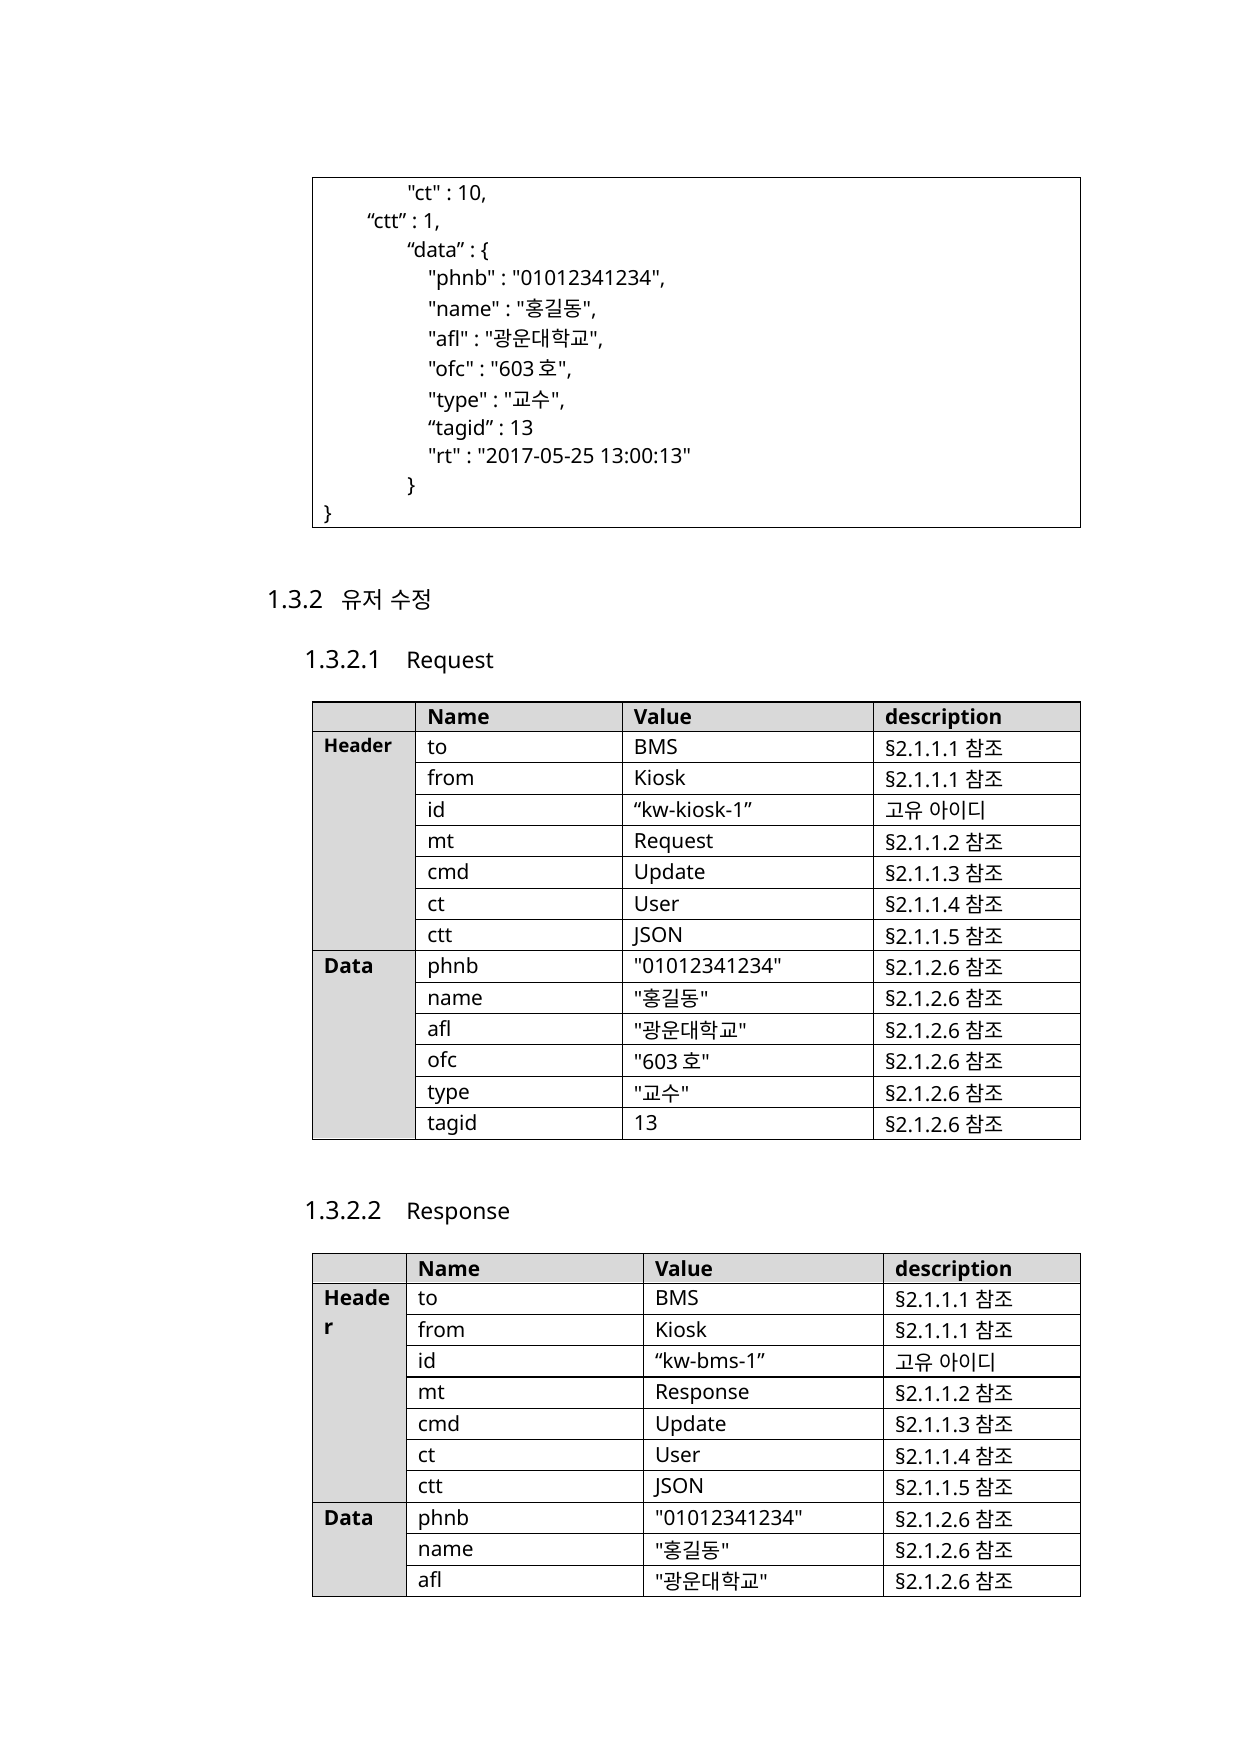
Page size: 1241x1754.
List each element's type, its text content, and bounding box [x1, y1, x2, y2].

table_cell ct [407, 1440, 643, 1470]
table_cell §2.1.2.6 참조 [874, 1108, 1080, 1138]
table_cell “kw-kiosk-1” [623, 795, 873, 825]
table_cell User [623, 889, 873, 919]
table_cell ct [416, 889, 622, 919]
table_cell 고유 아이디 [874, 795, 1080, 825]
table_cell §2.1.1.2 참조 [884, 1378, 1080, 1408]
table_cell id [407, 1346, 643, 1376]
table_cell §2.1.1.1 참조 [884, 1284, 1080, 1314]
table_cell Data [313, 951, 415, 1138]
table_cell §2.1.2.6 참조 [874, 1014, 1080, 1044]
table_cell cmd [416, 857, 622, 888]
table_cell “kw-bms-1” [644, 1346, 883, 1376]
table_cell §2.1.2.6 참조 [874, 1045, 1080, 1076]
table_header description [884, 1254, 1080, 1282]
table_cell Request [623, 826, 873, 856]
table_header Name [416, 703, 622, 731]
table_cell 13 [623, 1108, 873, 1138]
table_cell §2.1.1.5 참조 [874, 920, 1080, 950]
table_cell JSON [623, 920, 873, 950]
table_cell §2.1.2.6 참조 [874, 951, 1080, 982]
table_cell Response [644, 1378, 883, 1408]
table_cell User [644, 1440, 883, 1470]
table_cell Header [313, 1284, 406, 1502]
table_cell §2.1.2.6 참조 [884, 1503, 1080, 1533]
table_cell §2.1.2.6 참조 [874, 983, 1080, 1013]
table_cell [313, 178, 1080, 527]
table_cell "01012341234" [644, 1503, 883, 1533]
table_cell afl [416, 1014, 622, 1044]
table_cell §2.1.2.6 참조 [874, 1077, 1080, 1107]
table_cell ctt [416, 920, 622, 950]
table_cell from [407, 1315, 643, 1345]
table_cell 고유 아이디 [884, 1346, 1080, 1376]
table_cell §2.1.2.6 참조 [884, 1566, 1080, 1596]
table_cell BMS [644, 1284, 883, 1314]
table_cell Kiosk [644, 1315, 883, 1345]
table_cell id [416, 795, 622, 825]
table_cell tagid [416, 1108, 622, 1138]
table_cell ofc [416, 1045, 622, 1076]
table_cell name [416, 983, 622, 1013]
table_cell Kiosk [623, 763, 873, 794]
table_cell §2.1.1.1 참조 [874, 763, 1080, 794]
table_cell §2.1.1.3 참조 [884, 1409, 1080, 1439]
table_cell §2.1.1.1 참조 [884, 1315, 1080, 1345]
table_cell §2.1.1.3 참조 [874, 857, 1080, 888]
table_cell §2.1.1.5 참조 [884, 1471, 1080, 1502]
table_cell afl [407, 1566, 643, 1596]
table_cell "광운대학교" [623, 1014, 873, 1044]
table_cell Update [623, 857, 873, 888]
table_cell phnb [416, 951, 622, 982]
table_header Value [644, 1254, 883, 1282]
table_header [313, 1254, 406, 1282]
table_cell to [416, 732, 622, 762]
table_header description [874, 703, 1080, 731]
table_cell Update [644, 1409, 883, 1439]
table_cell to [407, 1284, 643, 1314]
table_cell "홍길동" [623, 983, 873, 1013]
table_cell §2.1.1.4 참조 [884, 1440, 1080, 1470]
table_cell "교수" [623, 1077, 873, 1107]
table_cell "01012341234" [623, 951, 873, 982]
list Response [304, 1193, 1090, 1227]
table_cell mt [416, 826, 622, 856]
table_cell §2.1.1.4 참조 [874, 889, 1080, 919]
list 유저 수정 [267, 581, 1090, 616]
table_cell "603호" [623, 1045, 873, 1076]
table_cell ctt [407, 1471, 643, 1502]
list Request [304, 641, 1090, 676]
table_cell §2.1.2.6 참조 [884, 1534, 1080, 1564]
table_cell JSON [644, 1471, 883, 1502]
table_cell name [407, 1534, 643, 1564]
table_cell BMS [623, 732, 873, 762]
table_cell §2.1.1.1 참조 [874, 732, 1080, 762]
table_cell from [416, 763, 622, 794]
table_cell Header [313, 732, 415, 950]
table_cell phnb [407, 1503, 643, 1533]
table_header Name [407, 1254, 643, 1282]
table_header [313, 703, 415, 731]
table_cell §2.1.1.2 참조 [874, 826, 1080, 856]
table_cell "홍길동" [644, 1534, 883, 1564]
table_cell Data [313, 1503, 406, 1596]
table_header Value [623, 703, 873, 731]
table_cell mt [407, 1378, 643, 1408]
table_cell type [416, 1077, 622, 1107]
table_cell "광운대학교" [644, 1566, 883, 1596]
table_cell cmd [407, 1409, 643, 1439]
